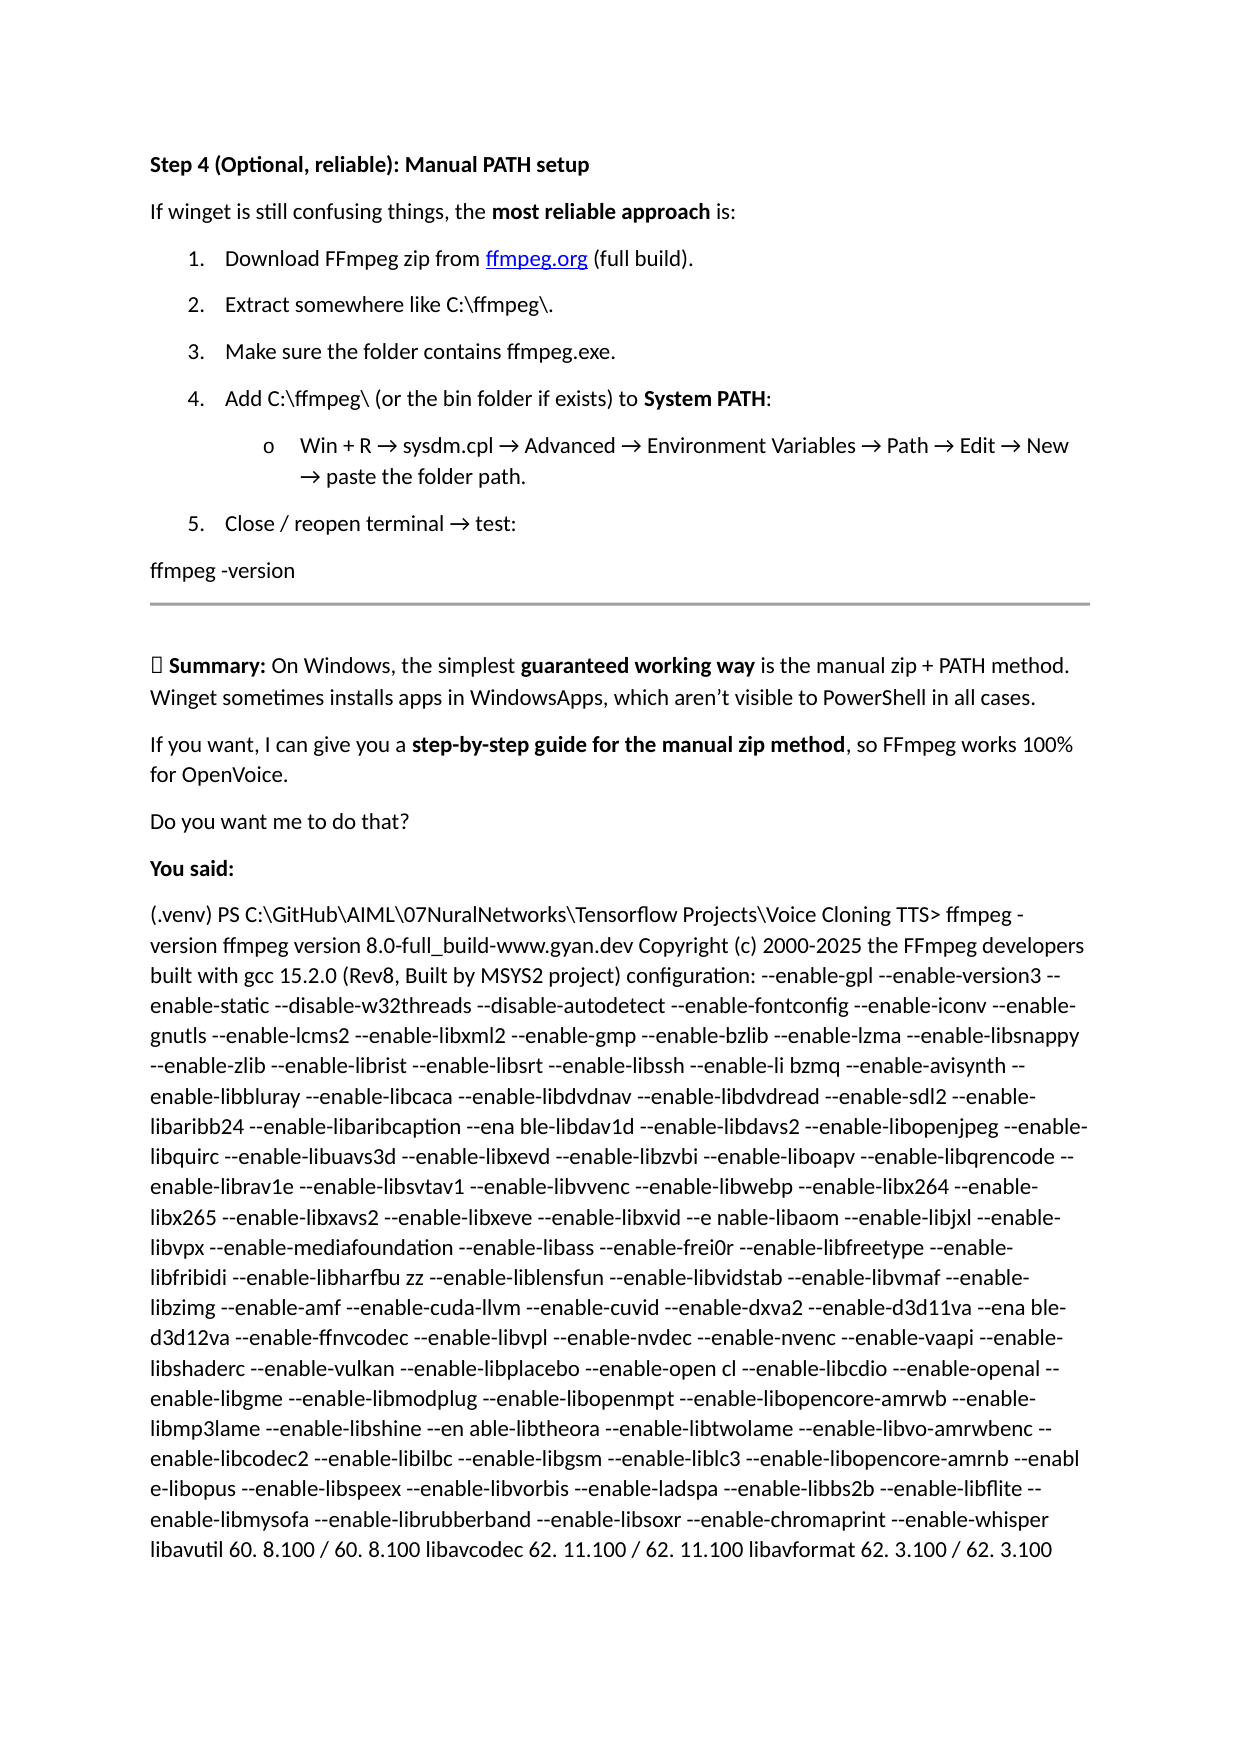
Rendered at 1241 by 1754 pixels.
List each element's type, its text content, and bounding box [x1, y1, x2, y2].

text ffmpeg -version [150, 556, 1090, 584]
text If winget is still confusing things, the most reliable approach is: [150, 197, 1090, 225]
text You said: [150, 854, 1090, 882]
list Close / reopen terminal → test: [187, 509, 1090, 537]
text If you want, I can give you a step-by-step guide for the manual zip method, so FFmpeg works 100% for OpenVoice. [150, 730, 1090, 788]
text 💡 Summary: On Windows, the simplest guaranteed working way is the manual zip + PATH method. Winget sometimes installs apps in WindowsApps, which aren’t visible to PowerShell in all cases. [150, 649, 1090, 711]
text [150, 901, 1090, 1563]
list Win + R → sysdm.cpl → Advanced → Environment Variables → Path → Edit → New → paste the folder path. [262, 431, 1090, 490]
list Make sure the folder contains ffmpeg.exe. [187, 337, 1090, 366]
text Step 4 (Optional, reliable): Manual PATH setup [150, 150, 1090, 178]
list Download FFmpeg zip from ffmpeg.org (full build). [187, 244, 1090, 272]
list Add C:\ffmpeg\ (or the bin folder if exists) to System PATH: [187, 384, 1090, 412]
list Extract somewhere like C:\ffmpeg\. [187, 291, 1090, 319]
text Do you want me to do that? [150, 807, 1090, 835]
